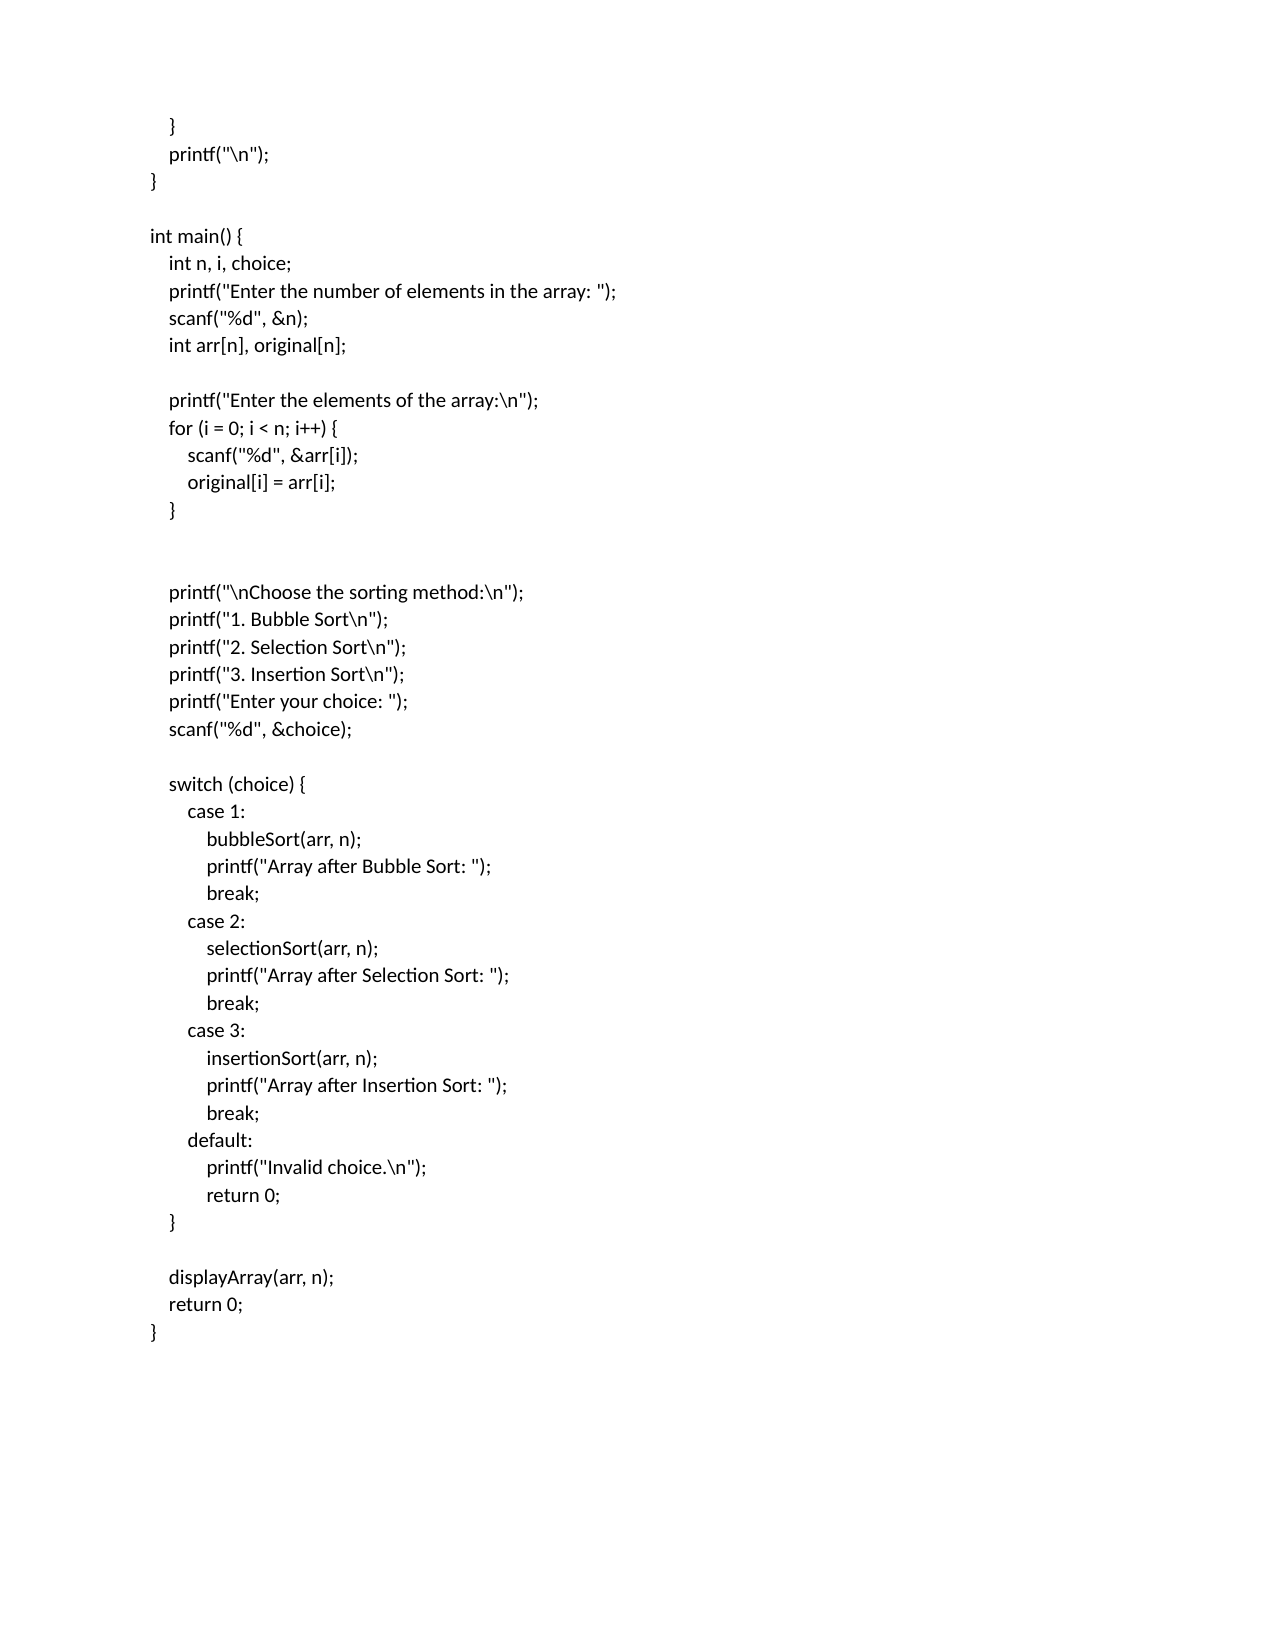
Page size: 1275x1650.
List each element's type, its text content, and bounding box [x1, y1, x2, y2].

text printf("1. Bubble Sort\n"); [150, 607, 1125, 632]
text printf("Enter the elements of the array:\n"); [150, 387, 1125, 413]
text printf("\n"); [150, 141, 1125, 166]
text for (i = 0; i < n; i++) { [150, 415, 1125, 440]
text selectionSort(arr, n); [150, 935, 1125, 961]
text break; [150, 881, 1125, 906]
text printf("\nChoose the sorting method:\n"); [150, 579, 1125, 604]
text case 3: [150, 1017, 1125, 1043]
text } [150, 1319, 1125, 1344]
text int main() { [150, 223, 1125, 248]
text int n, i, choice; [150, 250, 1125, 276]
text printf("2. Selection Sort\n"); [150, 634, 1125, 659]
text displayArray(arr, n); [150, 1264, 1125, 1289]
text break; [150, 990, 1125, 1016]
text case 1: [150, 798, 1125, 824]
text printf("Array after Selection Sort: "); [150, 963, 1125, 988]
text scanf("%d", &choice); [150, 716, 1125, 742]
text } [150, 168, 1125, 194]
text bubbleSort(arr, n); [150, 826, 1125, 851]
text printf("Invalid choice.\n"); [150, 1154, 1125, 1180]
text } [150, 1209, 1125, 1235]
text insertionSort(arr, n); [150, 1045, 1125, 1070]
text } [150, 497, 1125, 522]
text printf("Enter the number of elements in the array: "); [150, 278, 1125, 303]
text printf("Enter your choice: "); [150, 689, 1125, 714]
text switch (choice) { [150, 771, 1125, 796]
text case 2: [150, 908, 1125, 933]
text scanf("%d", &arr[i]); [150, 442, 1125, 468]
text printf("Array after Insertion Sort: "); [150, 1072, 1125, 1098]
text int arr[n], original[n]; [150, 333, 1125, 358]
text default: [150, 1127, 1125, 1152]
text } [150, 113, 1125, 139]
text printf("Array after Bubble Sort: "); [150, 853, 1125, 878]
text printf("3. Insertion Sort\n"); [150, 661, 1125, 687]
text return 0; [150, 1182, 1125, 1207]
text return 0; [150, 1291, 1125, 1317]
text scanf("%d", &n); [150, 305, 1125, 331]
text break; [150, 1100, 1125, 1125]
text original[i] = arr[i]; [150, 469, 1125, 495]
